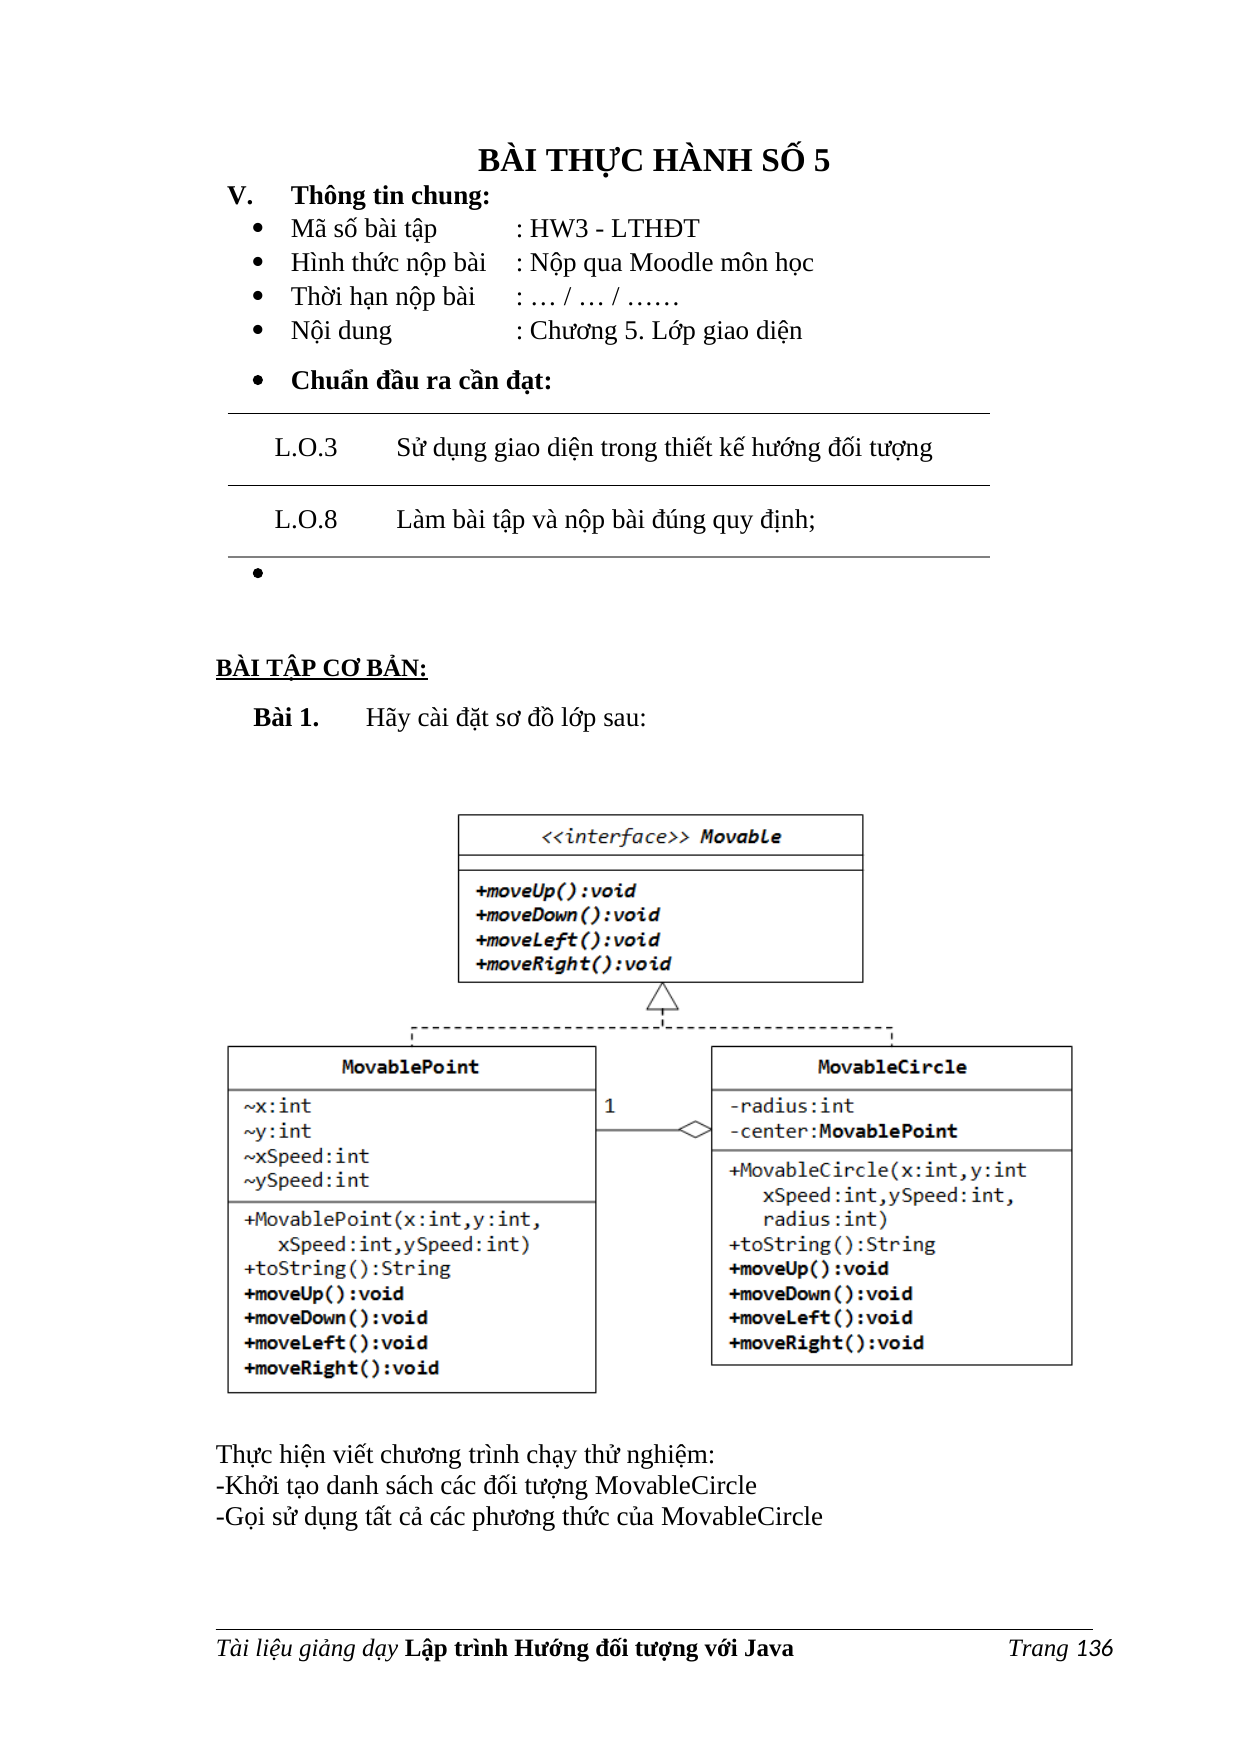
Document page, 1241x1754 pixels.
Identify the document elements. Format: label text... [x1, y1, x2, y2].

table_cell Làm bài tập và nộp bài đúng quy định; [385, 486, 990, 556]
list Nội dung : Chương 5. Lớp giao diện [253, 314, 1093, 345]
table_header Sử dụng giao diện trong thiết kế hướng đối tượng [385, 414, 990, 484]
list -Gọi sử dụng tất cả các phương thức của MovableCircle [216, 1500, 1093, 1531]
text BÀI THỰC HÀNH SỐ 5 [216, 141, 1093, 179]
list Thông tin chung: [253, 179, 1093, 210]
text BÀI TẬP CƠ BẢN: [216, 653, 1093, 682]
list Thực hiện viết chương trình chạy thử nghiệm: [216, 1438, 1093, 1469]
table_header L.O.3 [228, 414, 384, 484]
picture [215, 803, 1084, 1401]
list Thời hạn nộp bài : … / … / …… [253, 280, 1093, 311]
list Chuẩn đầu ra cần đạt: [253, 364, 1093, 395]
list -Khởi tạo danh sách các đối tượng MovableCircle [216, 1469, 1093, 1500]
list Hãy cài đặt sơ đồ lớp sau: [253, 701, 1093, 732]
table_cell L.O.8 [228, 486, 384, 556]
list Hình thức nộp bài : Nộp qua Moodle môn học [253, 246, 1093, 277]
list Mã số bài tập : HW3 - LTHĐT [253, 212, 1093, 244]
